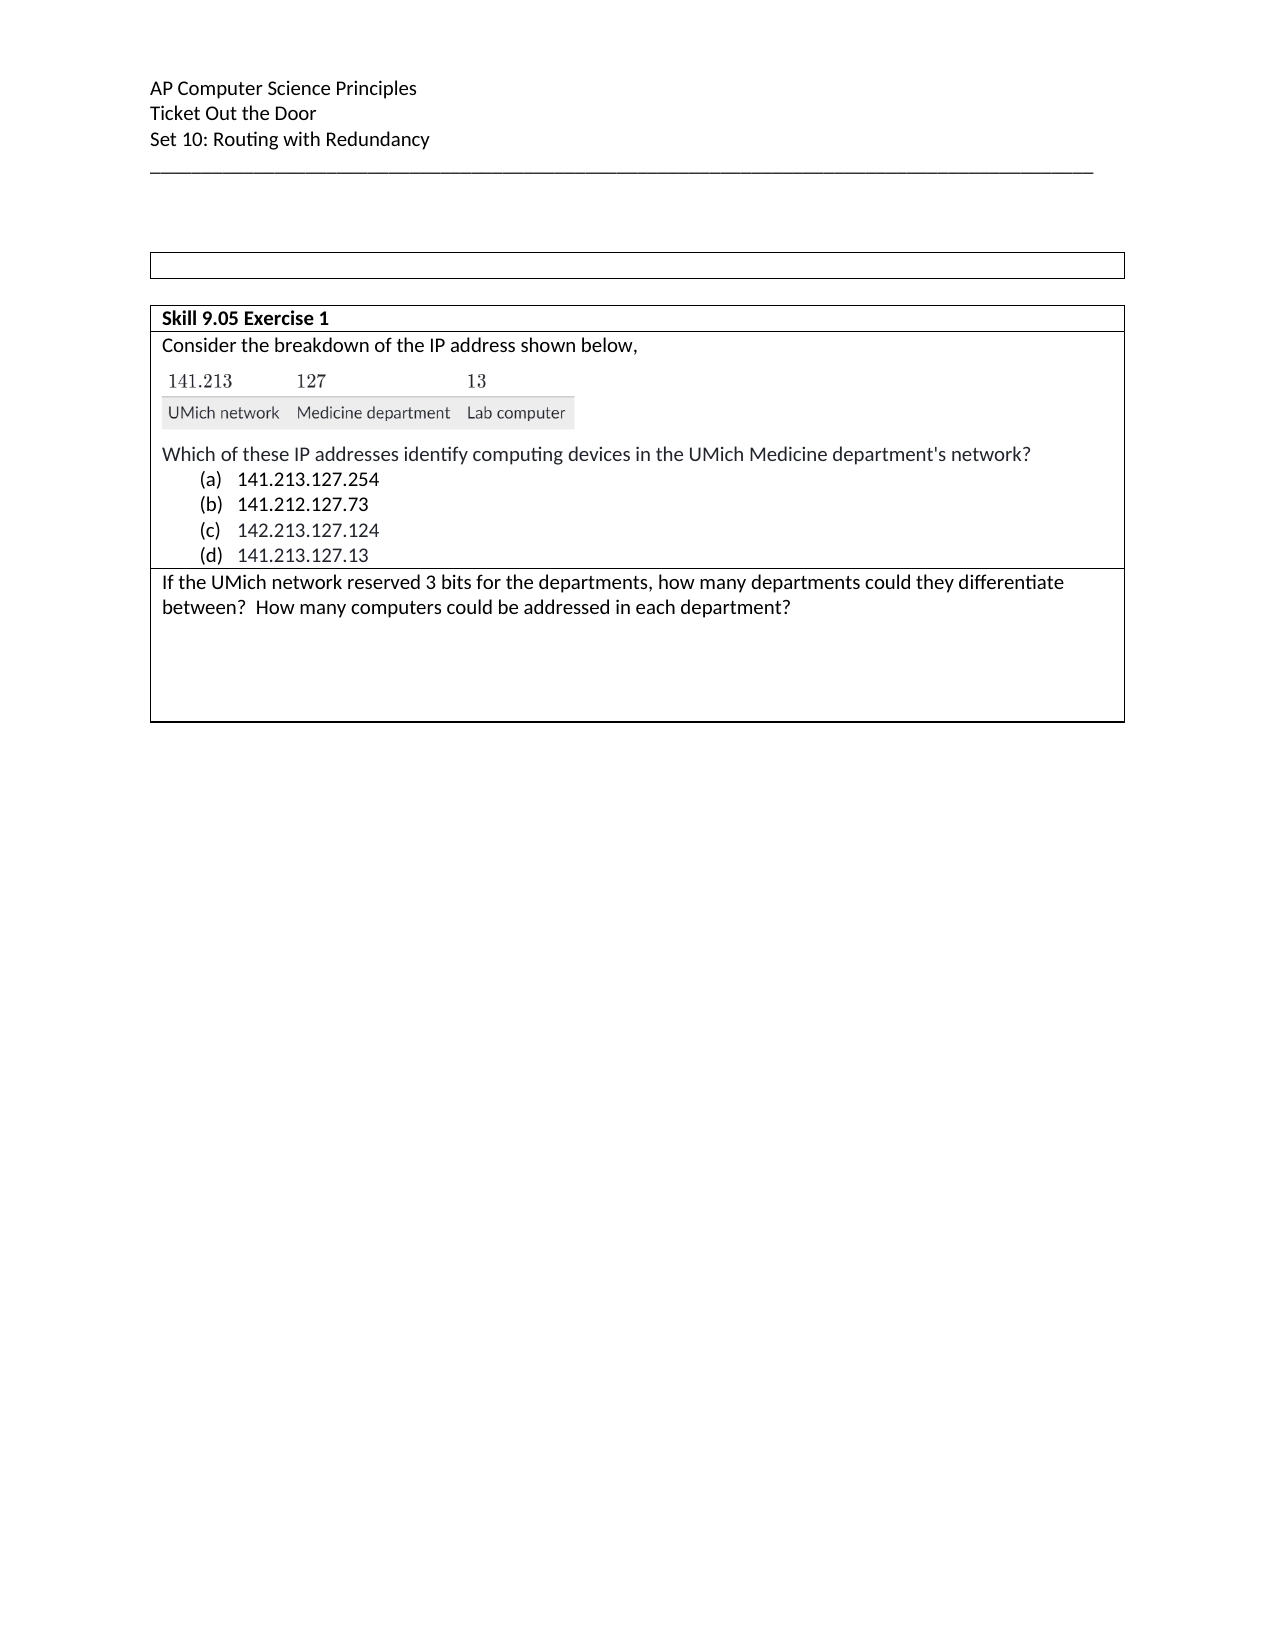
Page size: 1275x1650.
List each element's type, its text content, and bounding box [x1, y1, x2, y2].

table_header Skill 9.05 Exercise 1 [151, 306, 1124, 331]
table_cell Consider the breakdown of the IP address shown below, Which of these IP addresses identify computing devices in the UMich Medicine department's network? 141.213.127.254 141.212.127.73 142.213.127.124 141.213.127.13 [151, 332, 1124, 568]
table_cell If the UMich network reserved 3 bits for the departments, how many departments could they differentiate between? How many computers could be addressed in each department? [151, 569, 1124, 721]
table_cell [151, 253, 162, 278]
picture [161, 357, 578, 441]
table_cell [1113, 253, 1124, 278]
